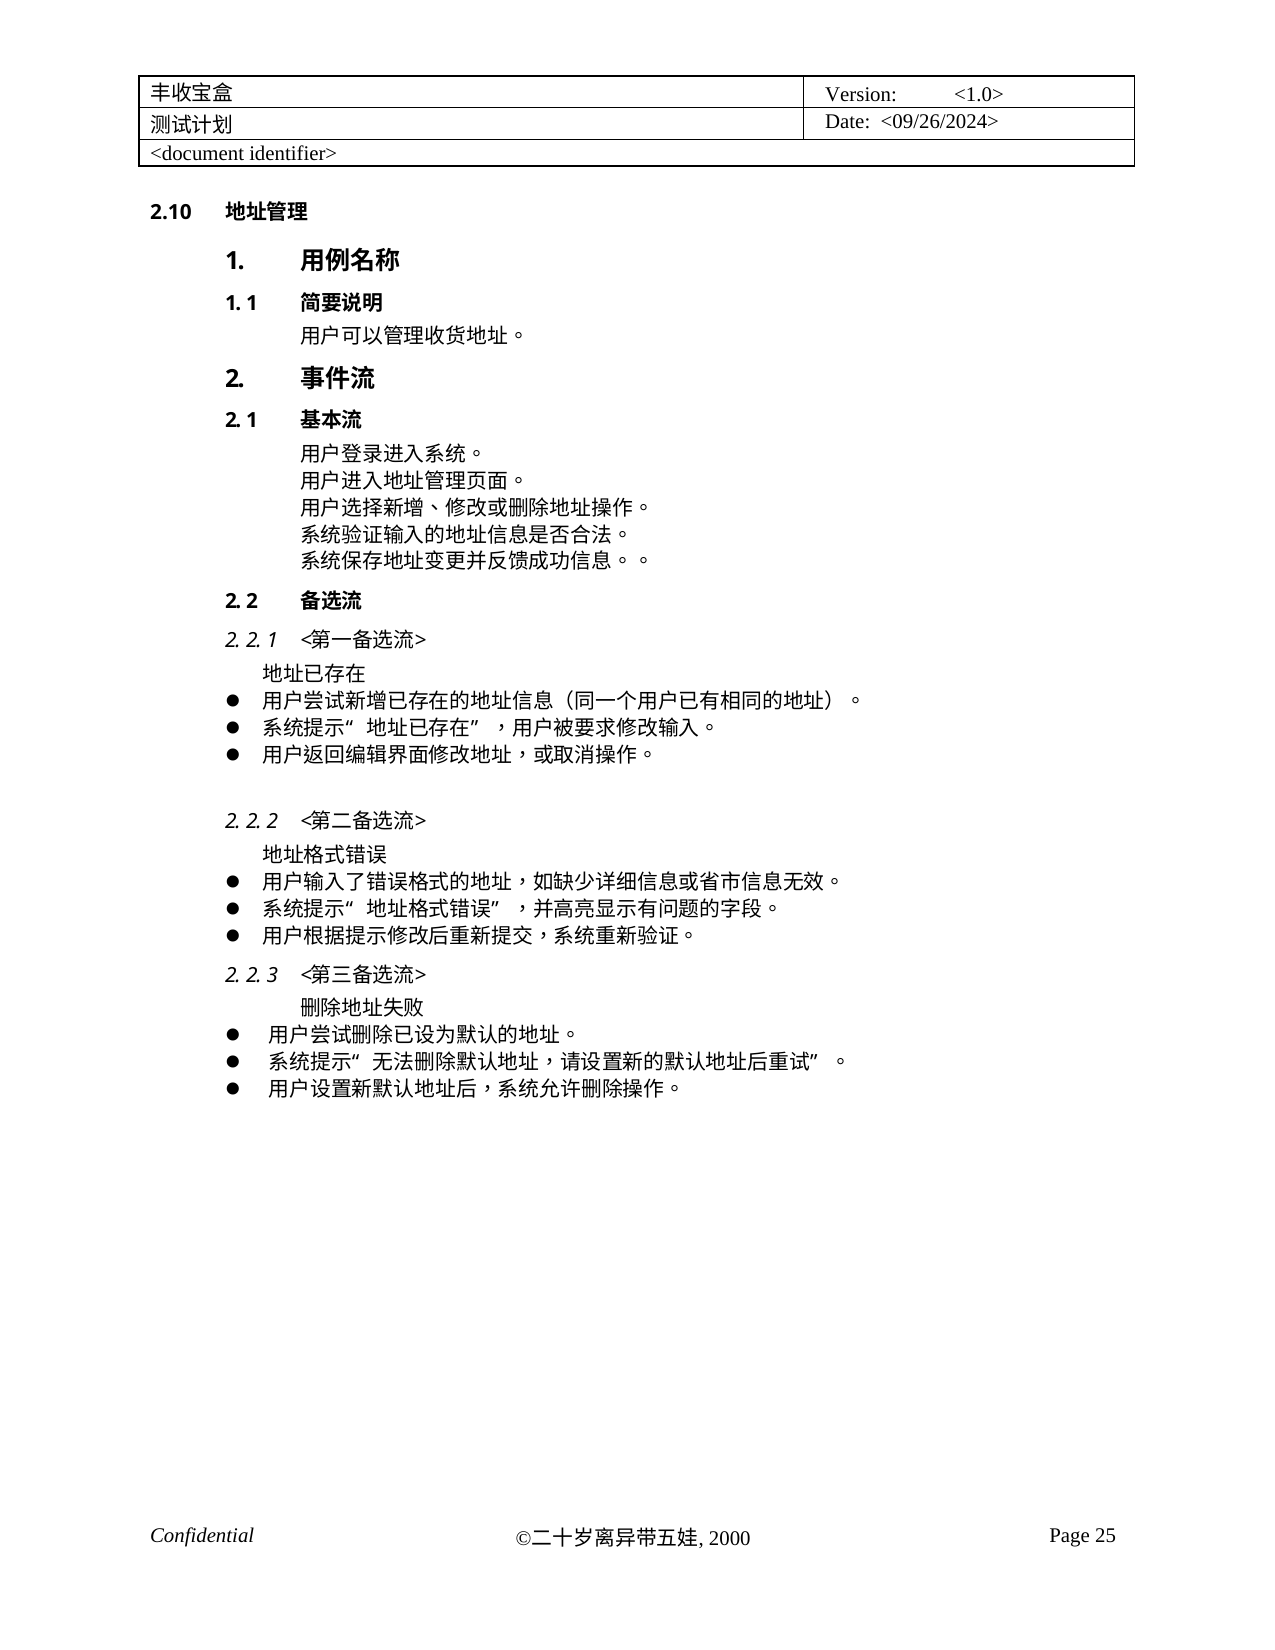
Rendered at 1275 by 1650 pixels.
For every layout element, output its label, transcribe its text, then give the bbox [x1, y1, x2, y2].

subtitle 地址管理 [150, 195, 1125, 225]
